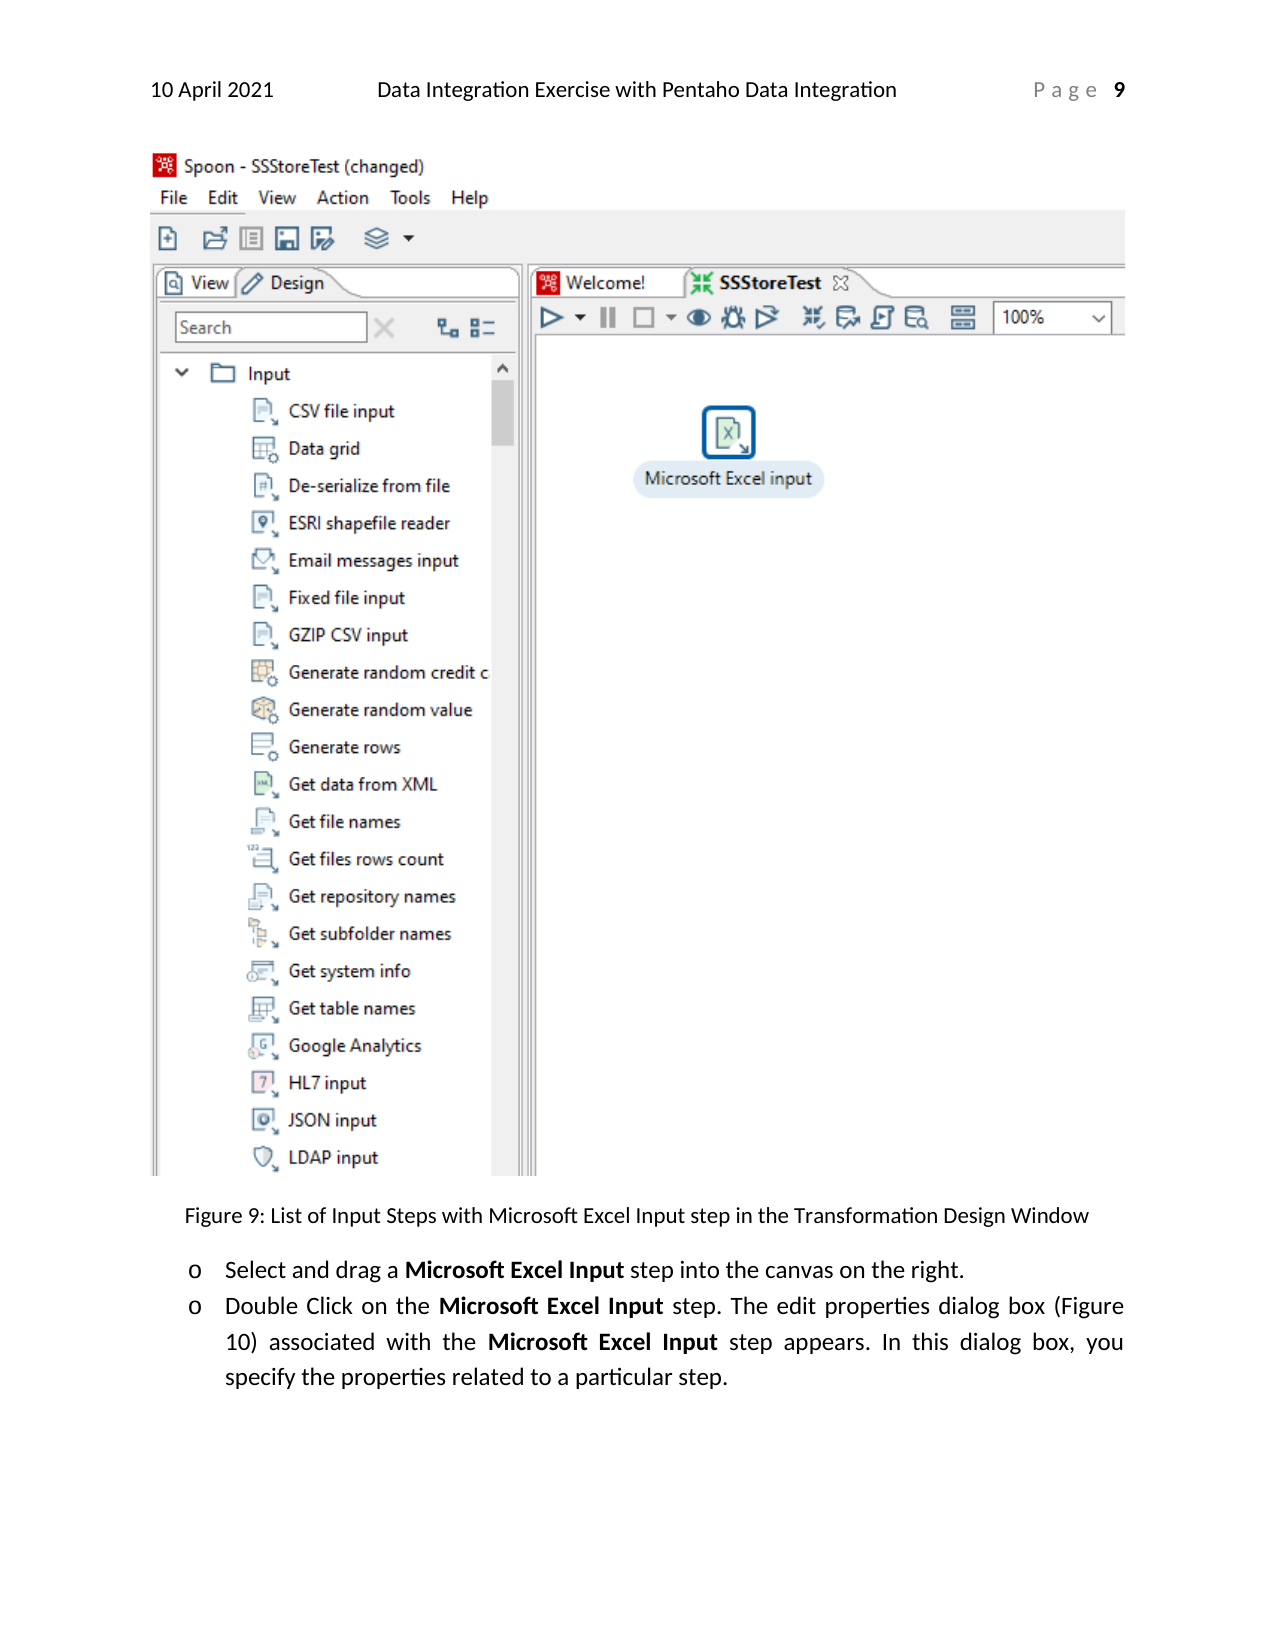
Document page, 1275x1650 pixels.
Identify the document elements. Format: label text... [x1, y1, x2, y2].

picture [150, 150, 1125, 1176]
list Select and drag a Microsoft Excel Input step into the canvas on the right. [187, 1254, 1125, 1286]
title Figure 9: List of Input Steps with Microsoft Excel Input step in the Transformation Design Window [150, 1201, 1125, 1229]
list Double Click on the Microsoft Excel Input step. The edit properties dialog box (Figure 10) associated with the Microsoft Excel Input step appears. In this dialog box, you specify the properties related to a particular step. [187, 1290, 1125, 1392]
